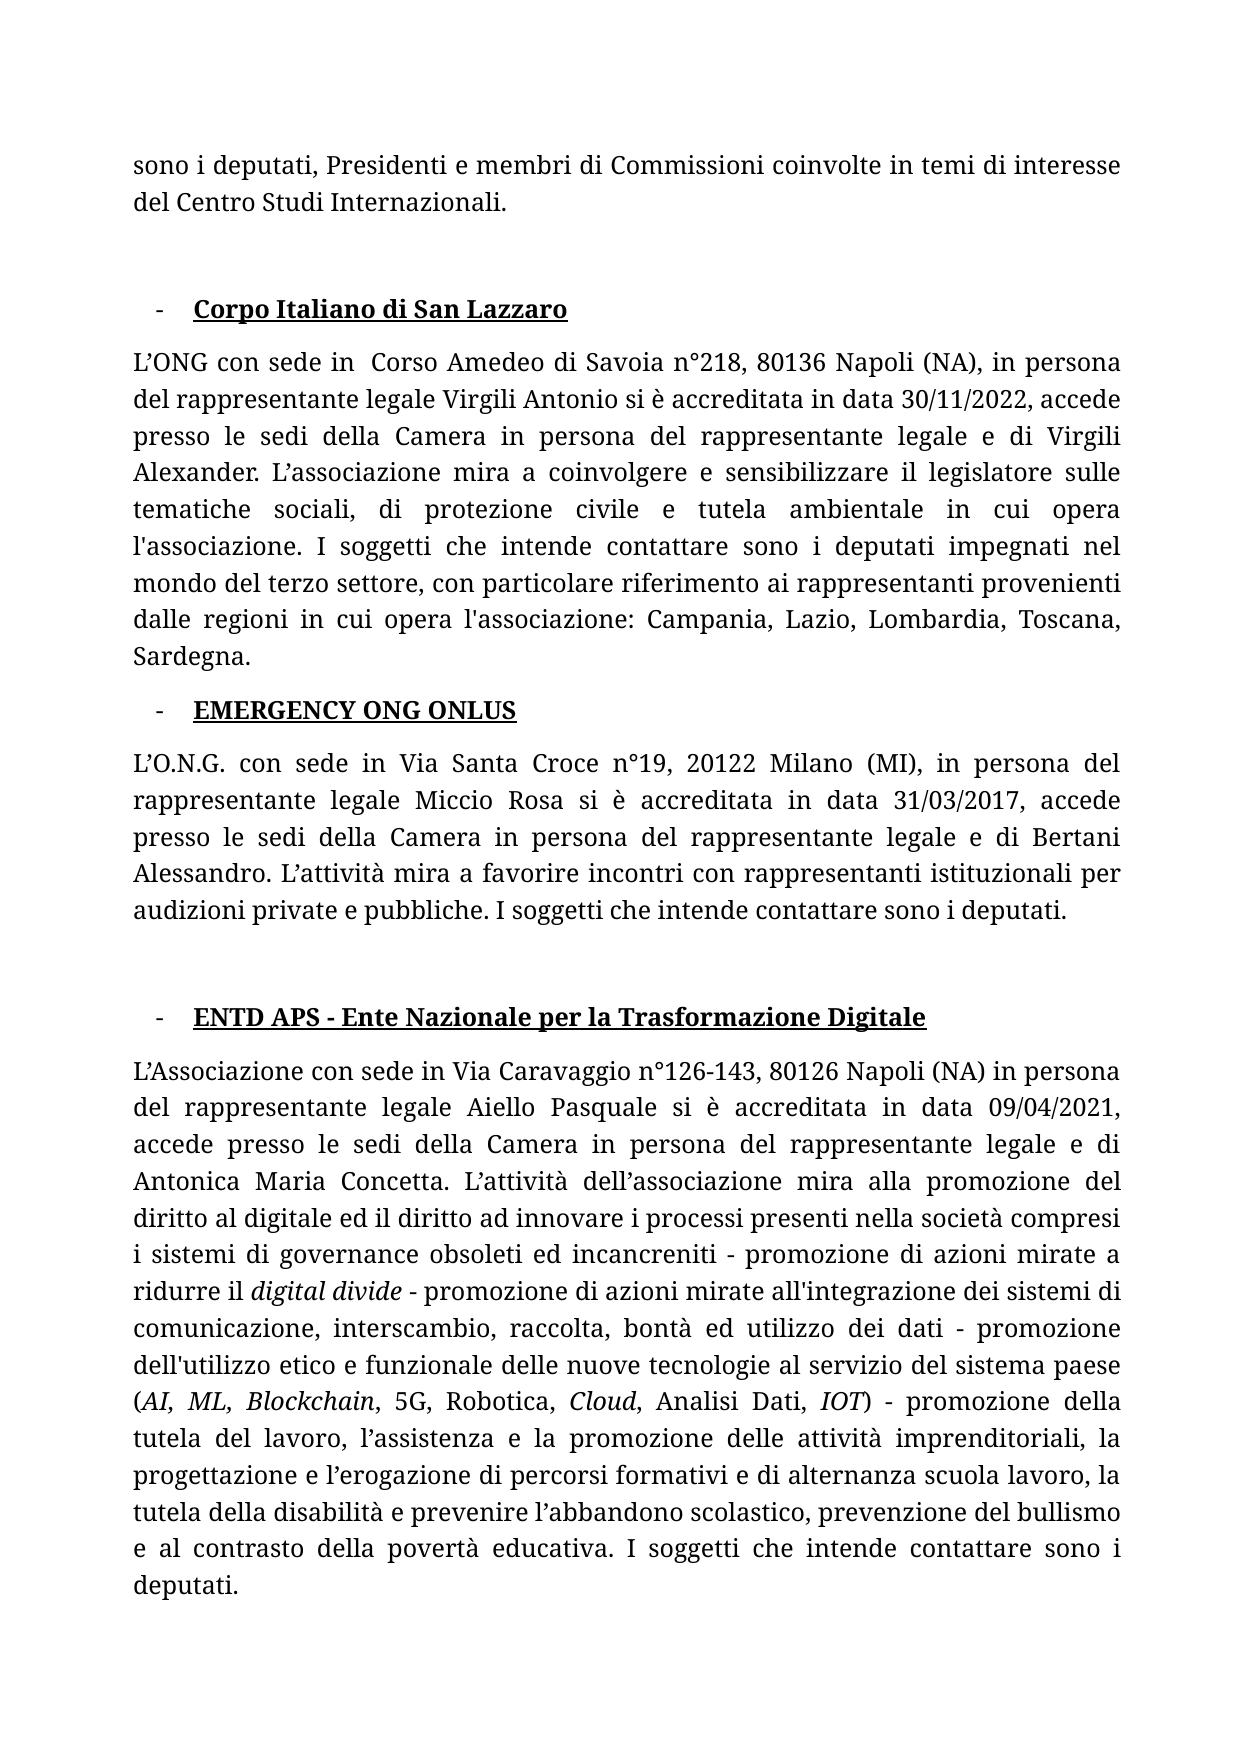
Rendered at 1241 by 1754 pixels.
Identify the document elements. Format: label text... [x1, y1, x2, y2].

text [133, 148, 1122, 218]
text L’ONG con sede in Corso Amedeo di Savoia n°218, 80136 Napoli (NA), in persona del rappresentante legale Virgili Antonio si è accreditata in data 30/11/2022, accede presso le sedi della Camera in persona del rappresentante legale e di Virgili Alexander. L’associazione mira a coinvolgere e sensibilizzare il legislatore sulle tematiche sociali, di protezione civile e tutela ambientale in cui opera l'associazione. I soggetti che intende contattare sono i deputati impegnati nel mondo del terzo settore, con particolare riferimento ai rappresentanti provenienti dalle regioni in cui opera l'associazione: Campania, Lazio, Lombardia, Toscana, Sardegna. [133, 345, 1122, 673]
list ENTD APS - Ente Nazionale per la Trasformazione Digitale [156, 1000, 1122, 1034]
list Corpo Italiano di San Lazzaro [156, 291, 1122, 325]
text L’O.N.G. con sede in Via Santa Croce n°19, 20122 Milano (MI), in persona del rappresentante legale Miccio Rosa si è accreditata in data 31/03/2017, accede presso le sedi della Camera in persona del rappresentante legale e di Bertani Alessandro. L’attività mira a favorire incontri con rappresentanti istituzionali per audizioni private e pubbliche. I soggetti che intende contattare sono i deputati. [133, 746, 1122, 927]
list EMERGENCY ONG ONLUS [156, 692, 1122, 726]
text L’Associazione con sede in Via Caravaggio n°126-143, 80126 Napoli (NA) in persona del rappresentante legale Aiello Pasquale si è accreditata in data 09/04/2021, accede presso le sedi della Camera in persona del rappresentante legale e di Antonica Maria Concetta. L’attività dell’associazione mira alla promozione del diritto al digitale ed il diritto ad innovare i processi presenti nella società compresi i sistemi di governance obsoleti ed incancreniti - promozione di azioni mirate a ridurre il digital divide - promozione di azioni mirate all'integrazione dei sistemi di comunicazione, interscambio, raccolta, bontà ed utilizzo dei dati - promozione dell'utilizzo etico e funzionale delle nuove tecnologie al servizio del sistema paese (AI, ML, Blockchain, 5G, Robotica, Cloud, Analisi Dati, IOT) - promozione della tutela del lavoro, l’assistenza e la promozione delle attività imprenditoriali, la progettazione e l’erogazione di percorsi formativi e di alternanza scuola lavoro, la tutela della disabilità e prevenire l’abbandono scolastico, prevenzione del bullismo e al contrasto della povertà educativa. I soggetti che intende contattare sono i deputati. [133, 1053, 1122, 1602]
